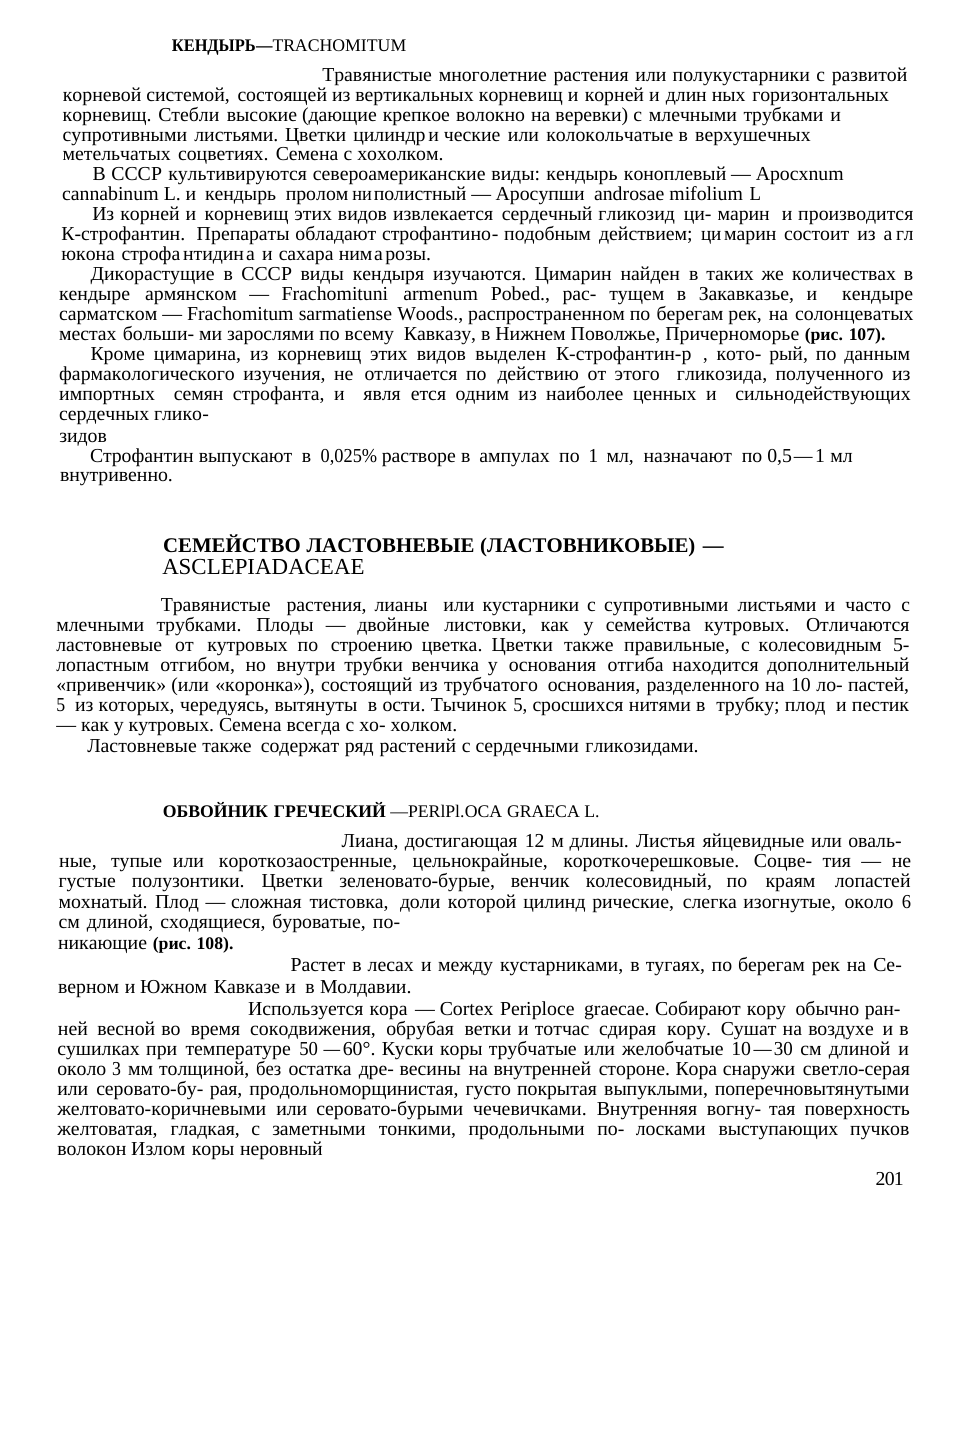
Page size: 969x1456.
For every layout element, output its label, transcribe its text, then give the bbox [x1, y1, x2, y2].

text Дикорастущие в СССР виды кендыря изучаются. Цимарин найден в таких же количествах в кендыре армянском — Frachomituni armenum Pobed., рас- тущем в Закавказье, и кендыре сарматском — Frachomitum sarmatiense Woods., распространенном по берегам рек, на солонцеватых местах больши- ми зарослями по всему Кавказу, в Нижнем Поволжье, Причерноморье (рис. 107). [59, 264, 913, 344]
text ОБВОЙНИК ГРЕЧЕСКИЙ —PERlPl.OCA GRAECA L. [163, 802, 916, 821]
text КЕНДЫРЬ—TRACHOMITUM [172, 36, 916, 55]
text В СССР культивируются североамериканские виды: кендырь коноплевый — Apocxnum cannabinum L. и кендырь пролом ни полистный — Аросупши androsae mifolium L [62, 165, 917, 205]
text Строфантин выпускают в 0,025% растворе в ампулах по 1 мл, назначают по 0,5 — 1 мл внутривенно. [60, 446, 917, 486]
text Травянистые растения, лианы или кустарники с супротивными листьями и часто с млечными трубками. Плоды — двойные листовки, как у семейства кутровых. Отличаются ластовневые от кутровых по строению цветка. Цветки также правильные, с колесовидным 5- лопастным отгибом, но внутри трубки венчика у основания отгиба находится дополнительный «привенчик» (или «коронка»), состоящий из трубчатого основания, разделенного на 10 ло- пастей, 5 из которых, чередуясь, вытянуты в ости. Тычинок 5, сросшихся нитями в трубку; плод и пестик — как у кутровых. Семена всегда с хо- холком. [56, 595, 910, 735]
text Из корней и корневищ этих видов извлекается сердечный гликозид ци- марин и производится К-строфантин. Препараты обладают строфантино- подобным действием; ци марин состоит из а гл юкона строфа нтидин а и сахара ним а розы. [61, 205, 913, 264]
text верном и Южном Кавказе и в Молдавии. [58, 976, 916, 998]
text ные, тупые или короткозаостренные, цельнокрайные, короткочерешковые. Соцве- тия — не густые полузонтики. Цветки зеленовато-бурые, венчик колесовидный, по краям лопастей мохнатый. Плод — сложная тистовка, доли которой цилинд рические, слегка изогнутые, около 6 см длиной, сходящиеся, буроватые, по- [58, 851, 911, 932]
text 201 [763, 1167, 903, 1189]
text зидов [59, 424, 916, 446]
text ней весной во время сокодвижения, обрубая ветки и тотчас сдирая кору. Сушат на воздухе и в сушилках при температуре 50 — 60°. Куски коры трубчатые или желобчатые 10 — 30 см длиной и около 3 мм толщиной, без остатка дре- весины на внутренней стороне. Кора снаружи светло-серая или серовато-бу- рая, продольноморщинистая, густо покрытая выпуклыми, поперечновытянутыми желтовато-коричневыми или серовато-бурыми чечевичками. Внутренняя вогну- тая поверхность желтоватая, гладкая, с заметными тонкими, продольными по- лосками выступающих пучков волокон Излом коры неровный [57, 1020, 910, 1159]
text Растет в лесах и между кустарниками, в тугаях, по берегам рек на Се- [80, 954, 902, 976]
text никающие (рис. 108). [58, 932, 916, 954]
text Лиана, достигающая 12 м длины. Листья яйцевидные или оваль- [154, 829, 901, 851]
text корневой системой, состоящей из вертикальных корневищ и корней и длин ных горизонтальных корневищ. Стебли высокие (дающие крепкое волокно на веревки) с млечными трубками и супротивными листьями. Цветки цилиндр и ческие или колокольчатые в верхушечных метельчатых соцветиях. Семена с хохолком. [62, 86, 917, 165]
text Кроме цимарина, из корневищ этих видов выделен К-строфантин-p , кото- рый, по данным фармакологического изучения, не отличается по действию от этого гликозида, полученного из импортных семян строфанта, и явля ется одним из наиболее ценных и сильнодействующих сердечных глико- [59, 344, 911, 424]
text Используется кора — Cortex Periploce graecae. Собирают кору обычно ран- [79, 998, 900, 1020]
text Ластовневые также содержат ряд растений с сердечными гликозидами. [87, 735, 916, 757]
text Травянистые многолетние растения или полукустарники с развитой [158, 64, 907, 86]
text СЕМЕЙСТВО ЛАСТОВНЕВЫЕ (ЛАСТОВНИКОВЫЕ) — ASCLEPIADACEAE [162, 536, 910, 579]
